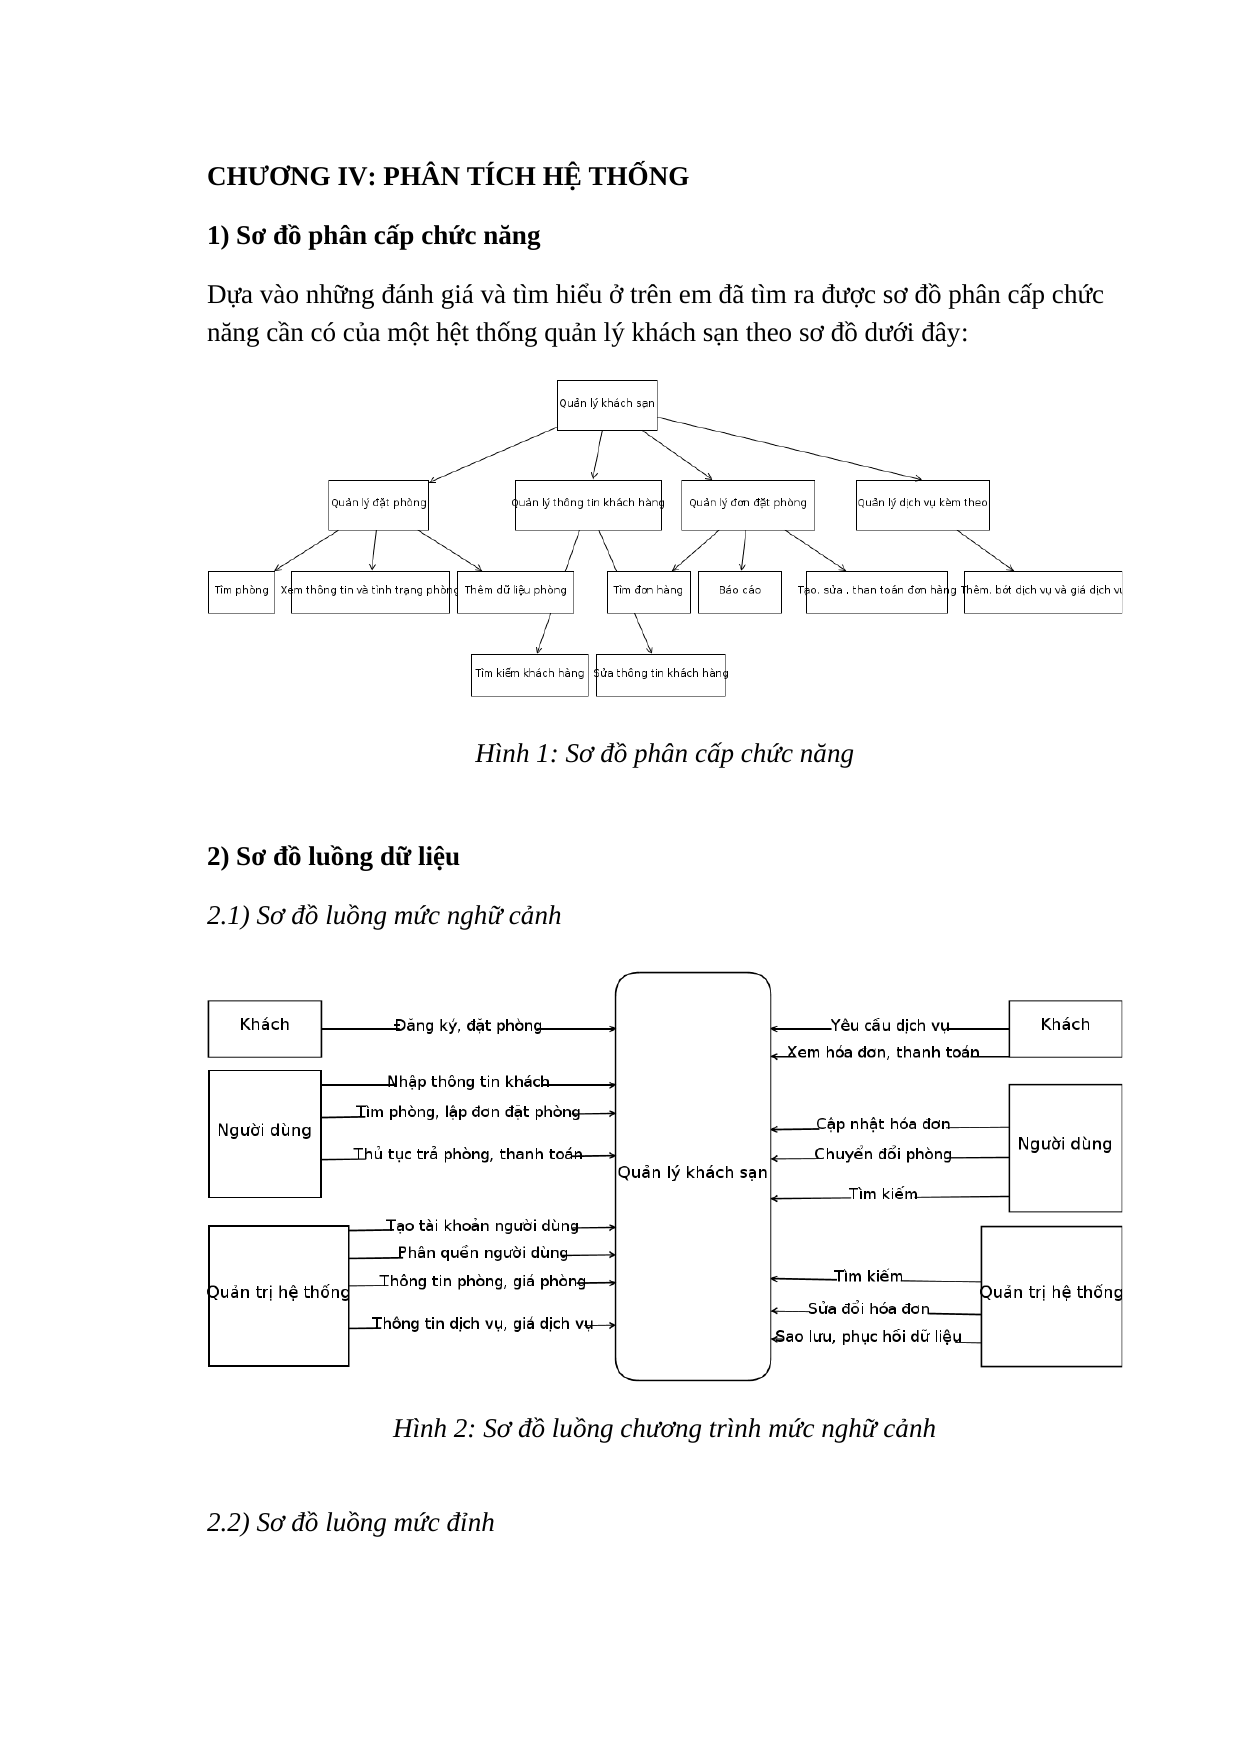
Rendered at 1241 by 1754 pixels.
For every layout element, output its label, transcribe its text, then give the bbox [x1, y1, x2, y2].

table_cell Hình 2: Sơ đồ luồng chương trình mức nghữ cảnh [196, 1400, 1134, 1444]
text CHƯƠNG IV: PHÂN TÍCH HỆ THỐNG [207, 160, 1122, 191]
picture [206, 970, 1123, 1382]
table_cell Hình 1: Sơ đồ phân cấp chức năng [196, 725, 1134, 768]
table_header [196, 366, 1134, 724]
text 2.1) Sơ đồ luồng mức nghữ cảnh [207, 899, 1122, 930]
text 1) Sơ đồ phân cấp chức năng [207, 219, 1122, 251]
table_header [196, 958, 1134, 1400]
text 2.2) Sơ đồ luồng mức đỉnh [207, 1506, 1122, 1537]
picture [206, 378, 1123, 697]
text 2) Sơ đồ luồng dữ liệu [207, 840, 1122, 871]
text Dựa vào những đánh giá và tìm hiểu ở trên em đã tìm ra được sơ đồ phân cấp chức năng cần có của một hệt thống quản lý khách sạn theo sơ đồ dưới đây: [207, 278, 1122, 347]
